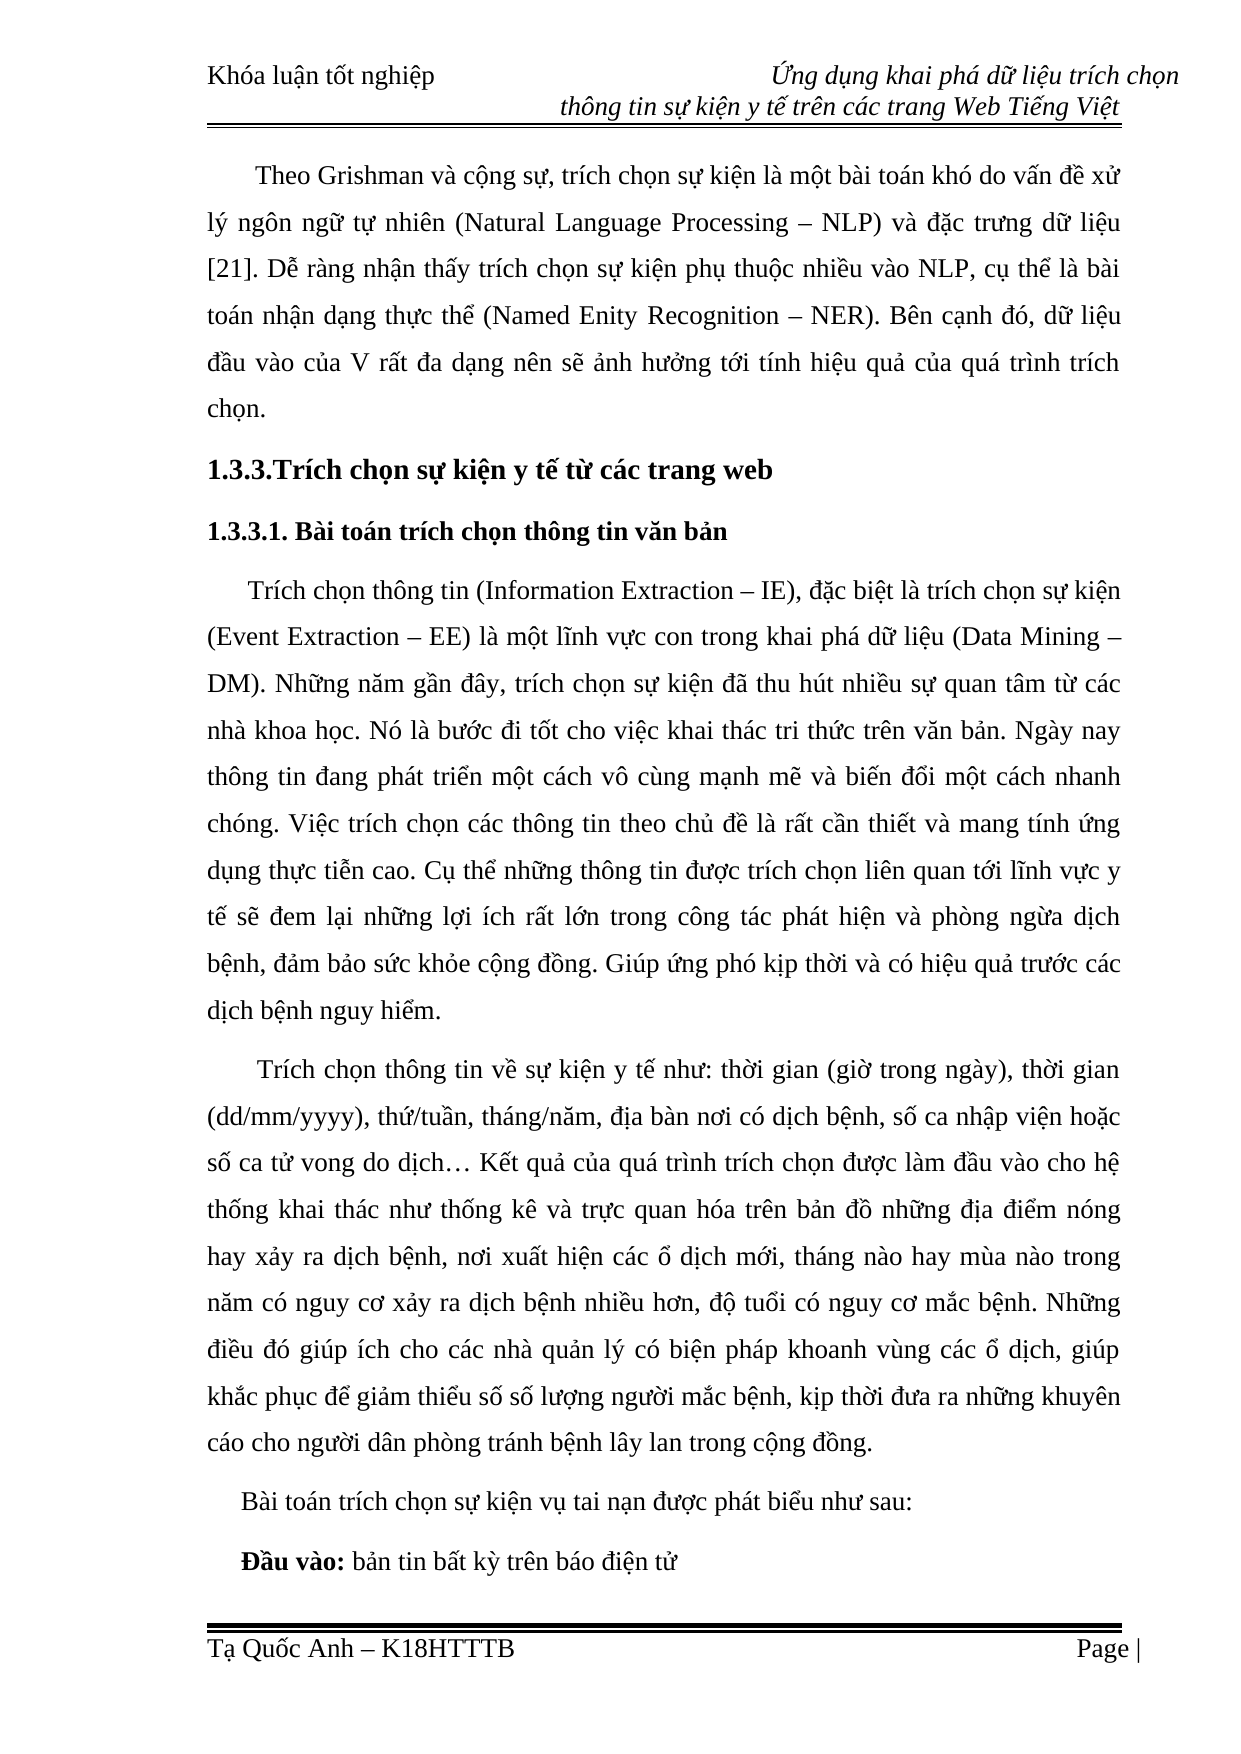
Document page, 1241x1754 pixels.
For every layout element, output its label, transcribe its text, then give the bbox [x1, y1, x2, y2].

text Đầu vào: bản tin bất kỳ trên báo điện tử [207, 1544, 1122, 1576]
text Trích chọn thông tin (Information Extraction – IE), đặc biệt là trích chọn sự kiện (Event Extraction – EE) là một lĩnh vực con trong khai phá dữ liệu (Data Mining – DM). Những năm gần đây, trích chọn sự kiện đã thu hút nhiều sự quan tâm từ các nhà khoa học. Nó là bước đi tốt cho việc khai thác tri thức trên văn bản. Ngày nay thông tin đang phát triển một cách vô cùng mạnh mẽ và biến đổi một cách nhanh chóng. Việc trích chọn các thông tin theo chủ đề là rất cần thiết và mang tính ứng dụng thực tiễn cao. Cụ thể những thông tin được trích chọn liên quan tới lĩnh vực y tế sẽ đem lại những lợi ích rất lớn trong công tác phát hiện và phòng ngừa dịch bệnh, đảm bảo sức khỏe cộng đồng. Giúp ứng phó kịp thời và có hiệu quả trước các dịch bệnh nguy hiểm. [207, 574, 1122, 1025]
text Theo Grishman và cộng sự, trích chọn sự kiện là một bài toán khó do vấn đề xử lý ngôn ngữ tự nhiên (Natural Language Processing – NLP) và đặc trưng dữ liệu [21]. Dễ ràng nhận thấy trích chọn sự kiện phụ thuộc nhiều vào NLP, cụ thể là bài toán nhận dạng thực thể (Named Enity Recognition – NER). Bên cạnh đó, dữ liệu đầu vào của V rất đa dạng nên sẽ ảnh hưởng tới tính hiệu quả của quá trình trích chọn. [207, 159, 1122, 424]
text Bài toán trích chọn sự kiện vụ tai nạn được phát biểu như sau: [207, 1485, 1122, 1517]
subtitle 1.3.3.Trích chọn sự kiện y tế từ các trang web [207, 452, 1122, 485]
text Trích chọn thông tin về sự kiện y tế như: thời gian (giờ trong ngày), thời gian (dd/mm/yyyy), thứ/tuần, tháng/năm, địa bàn nơi có dịch bệnh, số ca nhập viện hoặc số ca tử vong do dịch… Kết quả của quá trình trích chọn được làm đầu vào cho hệ thống khai thác như thống kê và trực quan hóa trên bản đồ những địa điểm nóng hay xảy ra dịch bệnh, nơi xuất hiện các ổ dịch mới, tháng nào hay mùa nào trong năm có nguy cơ xảy ra dịch bệnh nhiều hơn, độ tuổi có nguy cơ mắc bệnh. Những điều đó giúp ích cho các nhà quản lý có biện pháp khoanh vùng các ổ dịch, giúp khắc phục để giảm thiểu số số lượng người mắc bệnh, kịp thời đưa ra những khuyên cáo cho người dân phòng tránh bệnh lây lan trong cộng đồng. [207, 1053, 1122, 1457]
subtitle 1.3.3.1. Bài toán trích chọn thông tin văn bản [207, 514, 1122, 546]
